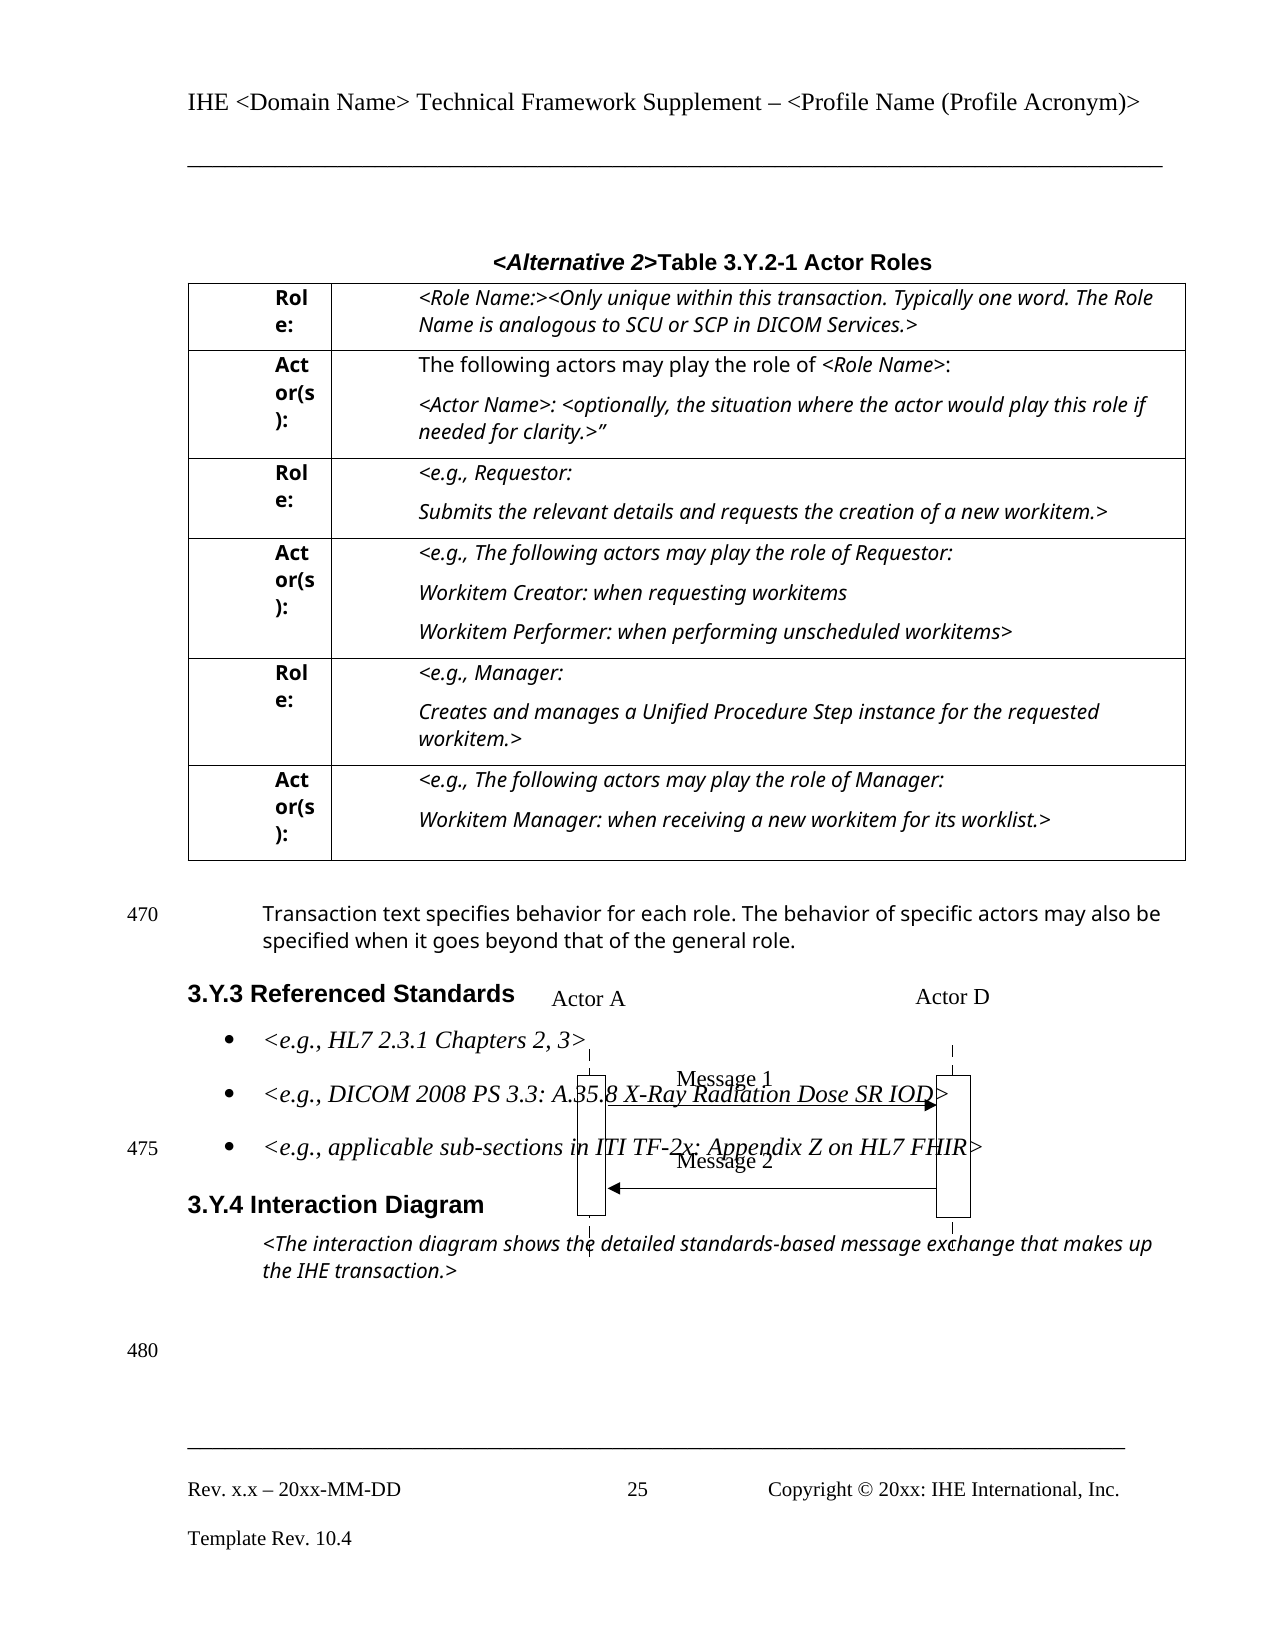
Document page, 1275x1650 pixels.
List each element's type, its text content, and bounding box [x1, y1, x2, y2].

table_cell <e.g., The following actors may play the role of Manager: Workitem Manager: when receiving a new workitem for its worklist.> [332, 766, 1185, 859]
table_cell Actor(s): [189, 766, 331, 859]
table_cell <e.g., Manager: Creates and manages a Unified Procedure Step instance for the requested workitem.> [332, 659, 1185, 765]
list <e.g., applicable sub-sections in ITI TF-2x: Appendix Z on HL7 FHIR> [225, 1132, 1162, 1161]
list <e.g., HL7 2.3.1 Chapters 2, 3> [225, 1025, 1162, 1053]
title <Alternative 2>Table 3.Y.2-1 Actor Roles [262, 249, 1162, 276]
table_cell <e.g., The following actors may play the role of Requestor: Workitem Creator: when requesting workitems Workitem Performer: when performing unscheduled workitems> [332, 539, 1185, 657]
table_cell Role: [189, 459, 331, 538]
text Transaction text specifies behavior for each role. The behavior of specific actors may also be specified when it goes beyond that of the general role. [262, 900, 1162, 954]
table_cell Role: [189, 659, 331, 765]
subtitle 3.Y.3 Referenced Standards [187, 979, 1162, 1008]
table_cell The following actors may play the role of <Role Name>: <Actor Name>: <optionally, the situation where the actor would play this role if needed for clarity.>” [332, 351, 1185, 457]
table_header <Role Name:><Only unique within this transaction. Typically one word. The Role Name is analogous to SCU or SCP in DICOM Services.> [332, 284, 1185, 350]
table_cell Actor(s): [189, 539, 331, 657]
text <The interaction diagram shows the detailed standards-based message exchange that makes up the IHE transaction.> [262, 1230, 1162, 1284]
list <e.g., DICOM 2008 PS 3.3: A.35.8 X-Ray Radiation Dose SR IOD> [225, 1079, 1162, 1107]
table_cell Actor(s): [189, 351, 331, 457]
subtitle 3.Y.4 Interaction Diagram [187, 1191, 1162, 1219]
table_cell <e.g., Requestor: Submits the relevant details and requests the creation of a new workitem.> [332, 459, 1185, 538]
table_header Role: [189, 284, 331, 350]
